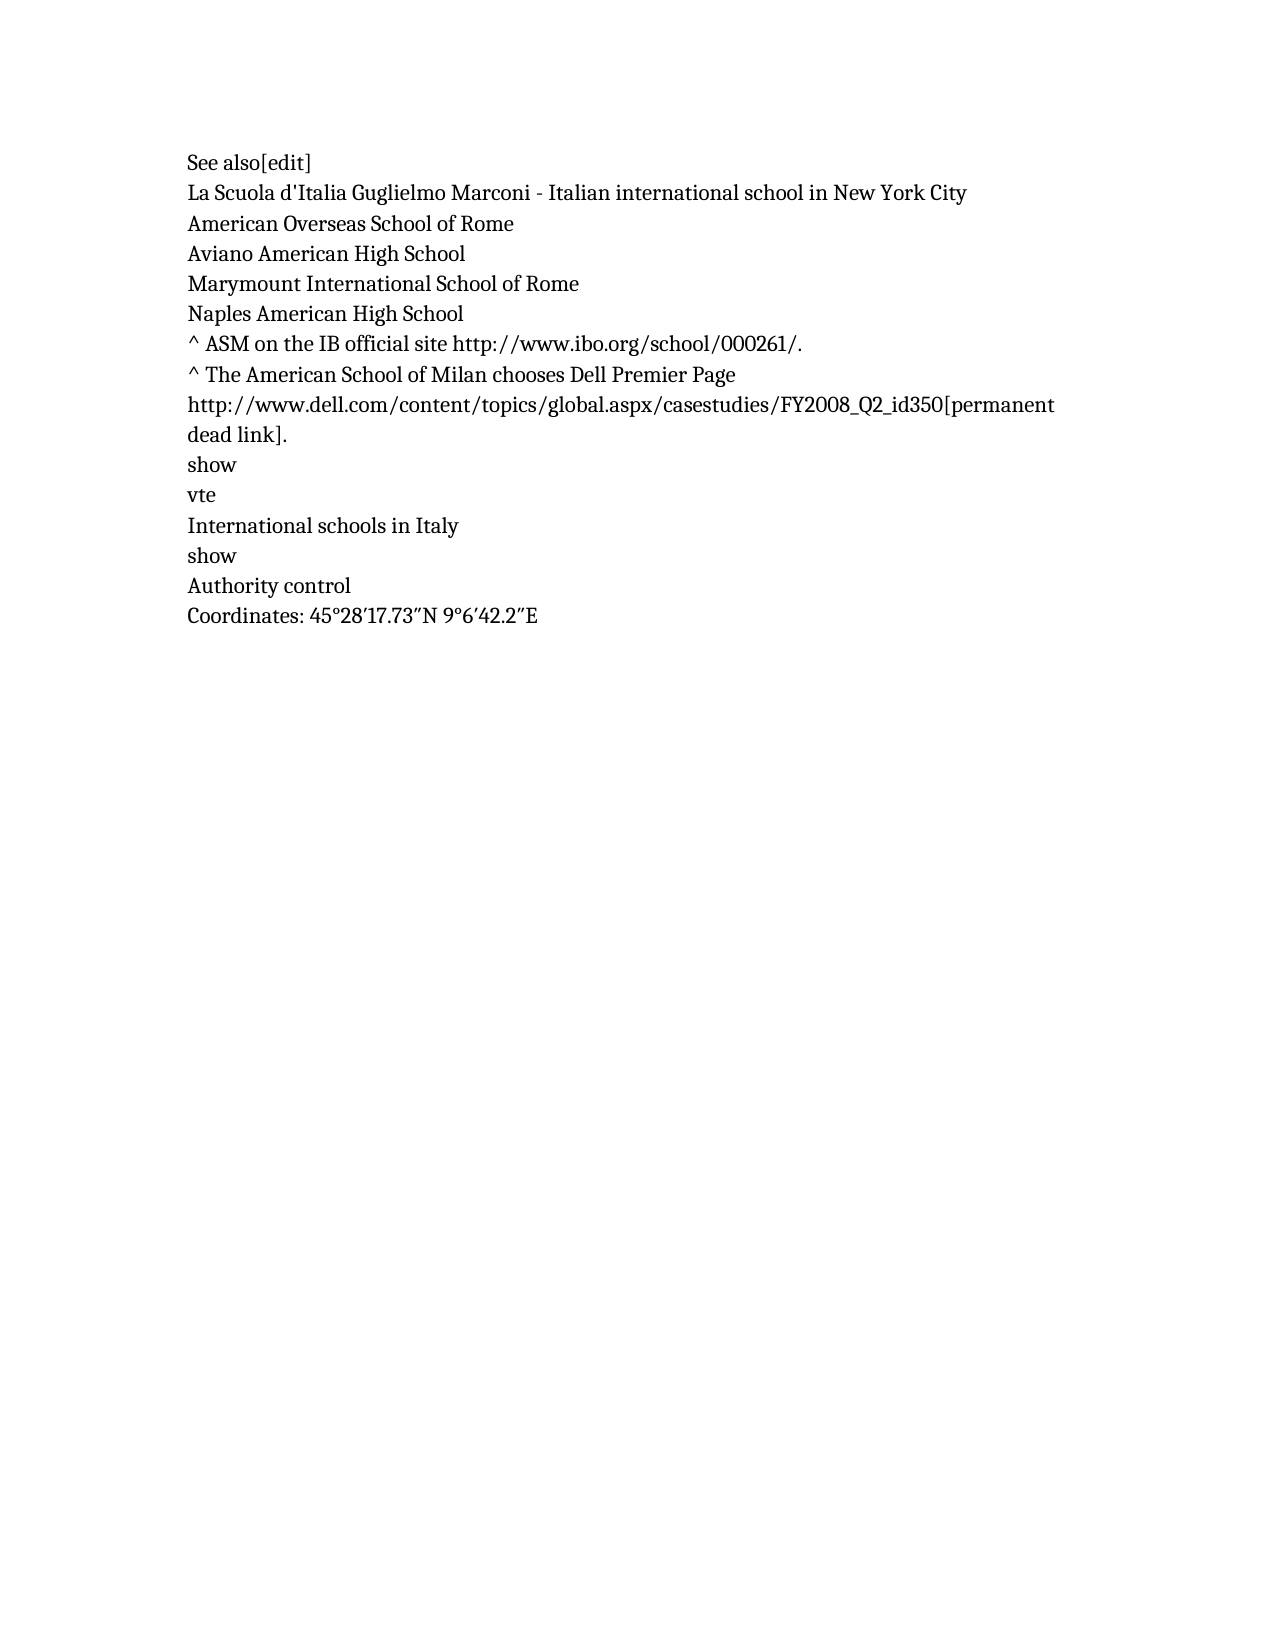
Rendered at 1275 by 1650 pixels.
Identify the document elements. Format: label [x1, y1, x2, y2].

text [187, 150, 1087, 629]
